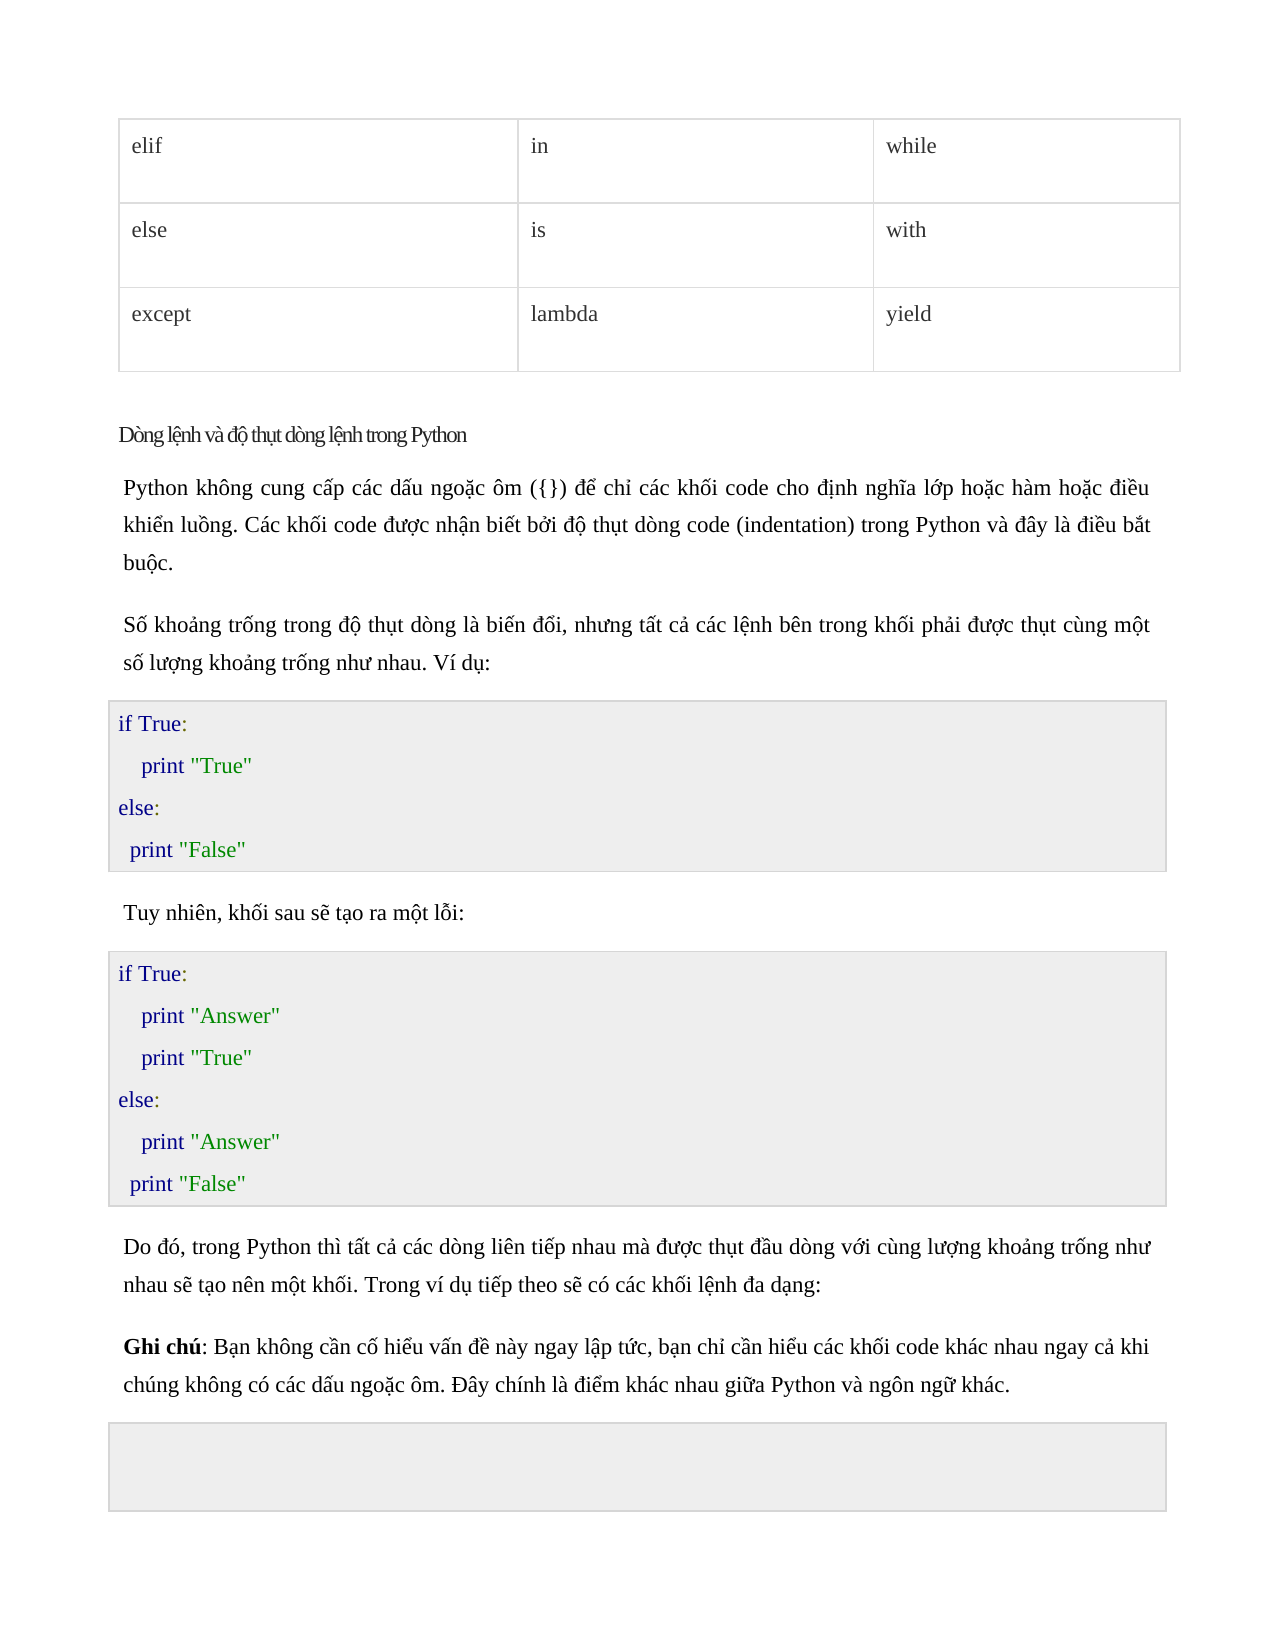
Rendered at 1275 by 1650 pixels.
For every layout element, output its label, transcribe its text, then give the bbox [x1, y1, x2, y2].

text print "False" [110, 826, 1165, 871]
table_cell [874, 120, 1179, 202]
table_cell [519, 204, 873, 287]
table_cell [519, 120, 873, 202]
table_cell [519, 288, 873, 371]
text print "True" [110, 742, 1165, 778]
text if True: [110, 702, 1165, 737]
text Tuy nhiên, khối sau sẽ tạo ra một lỗi: [123, 888, 1152, 926]
text print "Answer" [110, 992, 1165, 1029]
text else: [110, 1076, 1165, 1113]
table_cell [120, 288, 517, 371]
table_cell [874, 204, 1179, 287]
text print "Answer" [110, 1118, 1165, 1155]
text if True: [110, 952, 1165, 987]
text print "False" [110, 1160, 1165, 1205]
text Ghi chú: Bạn không cần cố hiểu vấn đề này ngay lập tức, bạn chỉ cần hiểu các khối code khác nhau ngay cả khi chúng không có các dấu ngoặc ôm. Đây chính là điểm khác nhau giữa Python và ngôn ngữ khác. [123, 1322, 1152, 1397]
text Python không cung cấp các dấu ngoặc ôm ({}) để chỉ các khối code cho định nghĩa lớp hoặc hàm hoặc điều khiển luồng. Các khối code được nhận biết bởi độ thụt dòng code (indentation) trong Python và đây là điều bắt buộc. [123, 463, 1152, 575]
text Dòng lệnh và độ thụt dòng lệnh trong Python [118, 403, 1152, 447]
text else: [110, 784, 1165, 821]
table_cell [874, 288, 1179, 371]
text Số khoảng trống trong độ thụt dòng là biến đổi, nhưng tất cả các lệnh bên trong khối phải được thụt cùng một số lượng khoảng trống như nhau. Ví dụ: [123, 600, 1152, 675]
text Do đó, trong Python thì tất cả các dòng liên tiếp nhau mà được thụt đầu dòng với cùng lượng khoảng trống như nhau sẽ tạo nên một khối. Trong ví dụ tiếp theo sẽ có các khối lệnh đa dạng: [123, 1222, 1152, 1297]
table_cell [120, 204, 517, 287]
text print "True" [110, 1034, 1165, 1071]
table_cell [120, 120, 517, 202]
